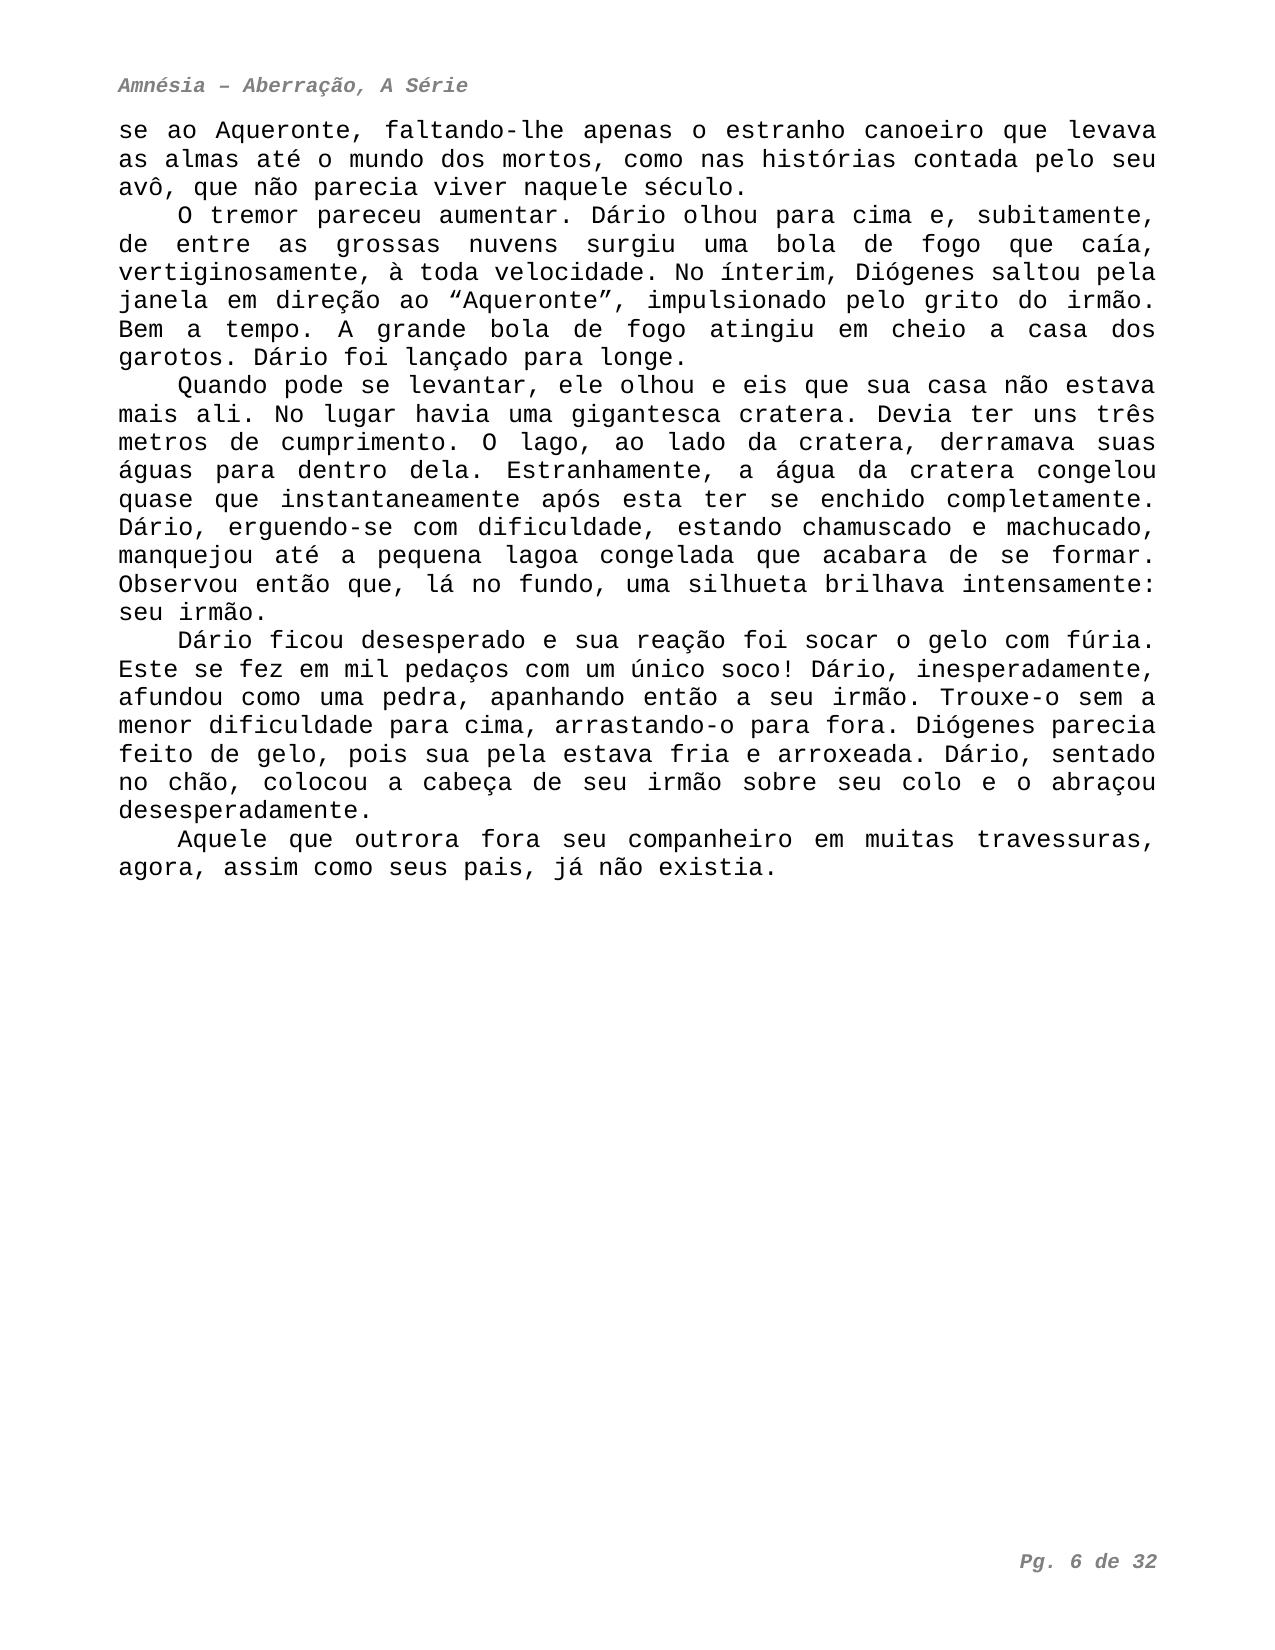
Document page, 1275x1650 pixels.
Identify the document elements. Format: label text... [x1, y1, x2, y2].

text Dário ficou desesperado e sua reação foi socar o gelo com fúria. Este se fez em mil pedaços com um único soco! Dário, inesperadamente, afundou como uma pedra, apanhando então a seu irmão. Trouxe-o sem a menor dificuldade para cima, arrastando-o para fora. Diógenes parecia feito de gelo, pois sua pela estava fria e arroxeada. Dário, sentado no chão, colocou a cabeça de seu irmão sobre seu colo e o abraçou desesperadamente. [118, 628, 1157, 826]
text Quando pode se levantar, ele olhou e eis que sua casa não estava mais ali. No lugar havia uma gigantesca cratera. Devia ter uns três metros de cumprimento. O lago, ao lado da cratera, derramava suas águas para dentro dela. Estranhamente, a água da cratera congelou quase que instantaneamente após esta ter se enchido completamente. Dário, erguendo-se com dificuldade, estando chamuscado e machucado, manquejou até a pequena lagoa congelada que acabara de se formar. Observou então que, lá no fundo, uma silhueta brilhava intensamente: seu irmão. [118, 373, 1157, 628]
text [118, 118, 1157, 203]
text Aquele que outrora fora seu companheiro em muitas travessuras, agora, assim como seus pais, já não existia. [118, 826, 1157, 883]
text O tremor pareceu aumentar. Dário olhou para cima e, subitamente, de entre as grossas nuvens surgiu uma bola de fogo que caía, vertiginosamente, à toda velocidade. No ínterim, Diógenes saltou pela janela em direção ao “Aqueronte”, impulsionado pelo grito do irmão. Bem a tempo. A grande bola de fogo atingiu em cheio a casa dos garotos. Dário foi lançado para longe. [118, 203, 1157, 373]
